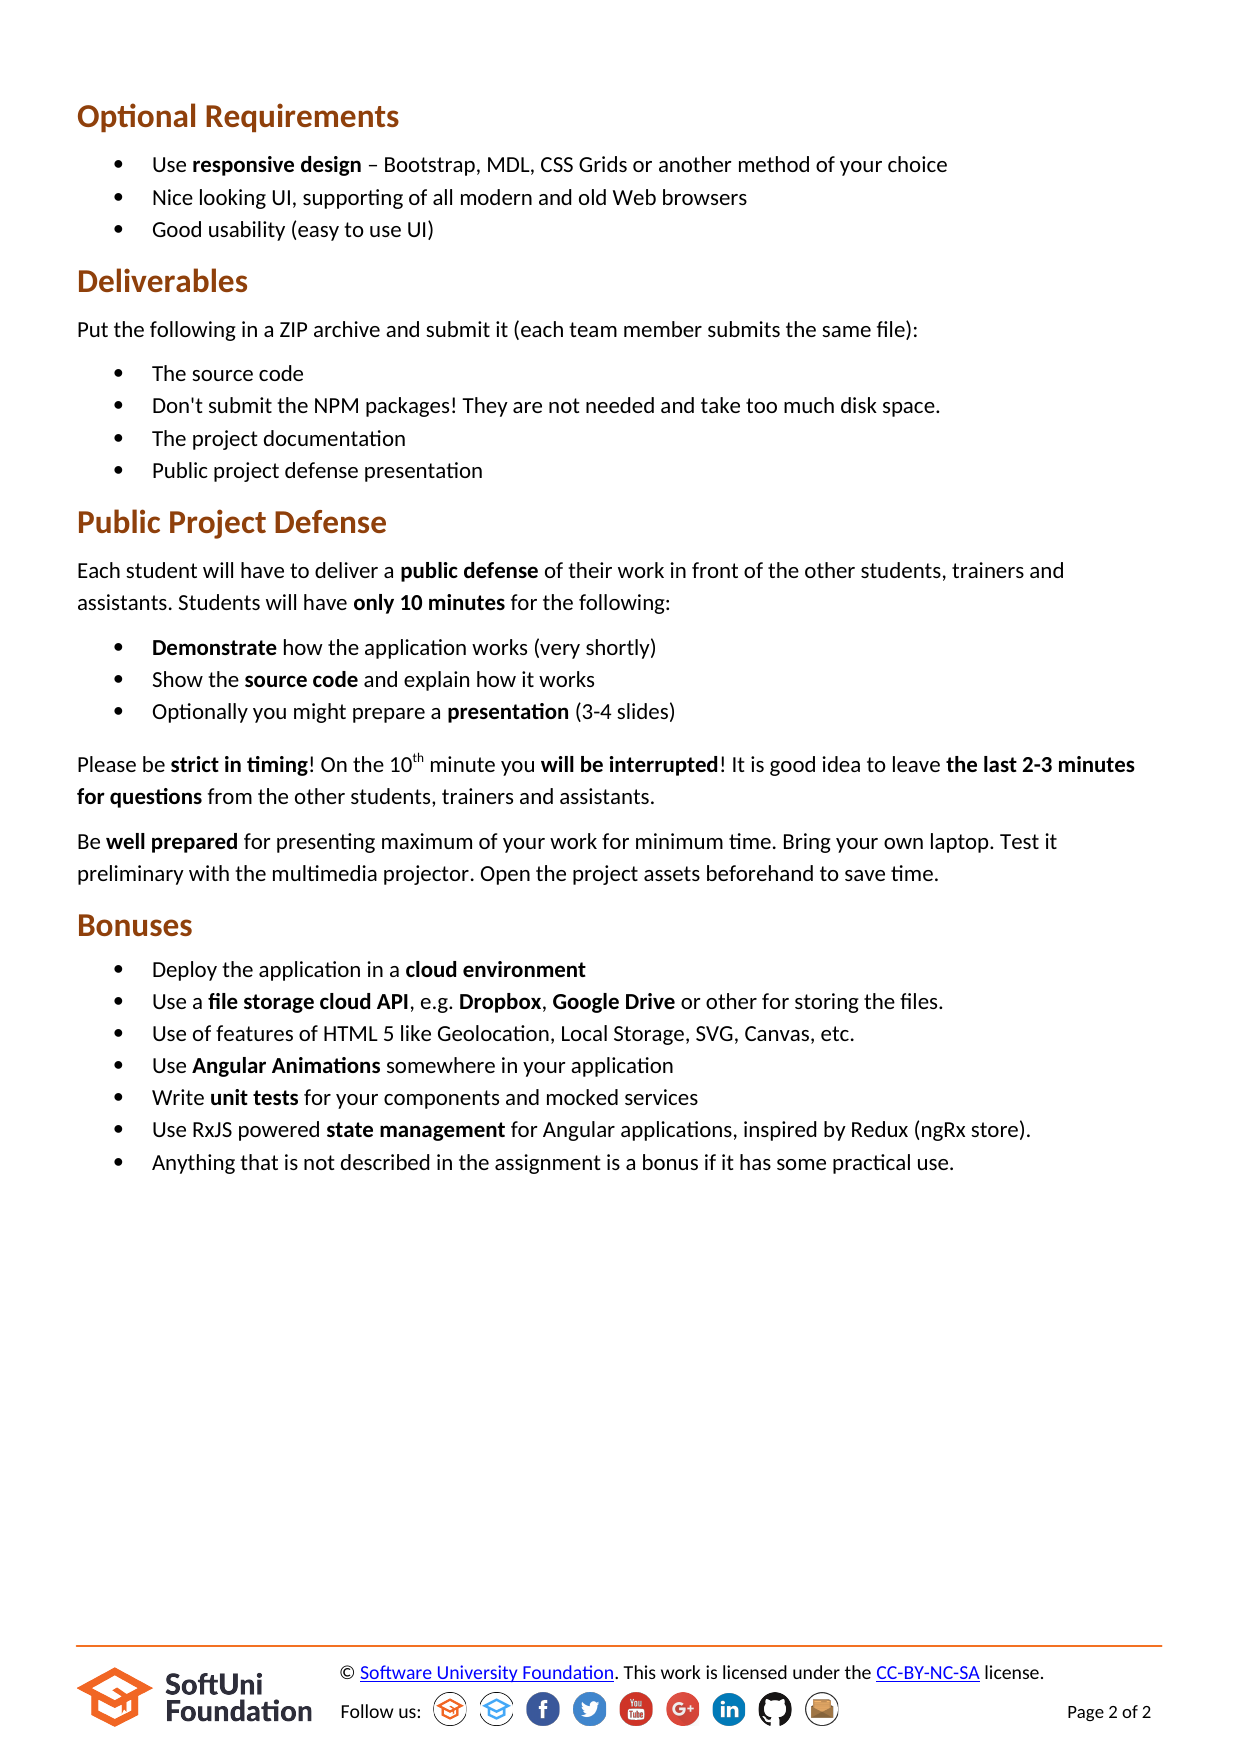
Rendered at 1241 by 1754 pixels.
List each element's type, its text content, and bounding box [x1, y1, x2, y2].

text Be well prepared for presenting maximum of your work for minimum time. Bring your own laptop. Test it preliminary with the multimedia projector. Open the project assets beforehand to save time. [77, 827, 1163, 887]
subtitle Optional Requirements [77, 95, 1163, 136]
list Good usability (easy to use UI) [114, 215, 1163, 243]
subtitle Bonuses [77, 904, 1163, 944]
list Deploy the application in a cloud environment [114, 955, 1163, 983]
text Each student will have to deliver a public defense of their work in front of the other students, trainers and assistants. Students will have only 10 minutes for the following: [77, 556, 1163, 616]
list The source code [114, 359, 1163, 387]
picture [619, 1692, 653, 1726]
list Anything that is not described in the assignment is a bonus if it has some practical use. [114, 1148, 1163, 1176]
picture [76, 1667, 312, 1727]
picture [736, 1693, 746, 1703]
list Optionally you might prepare a presentation (3-4 slides) [114, 697, 1163, 725]
list Don't submit the NPM packages! They are not needed and take too much disk space. [114, 392, 1163, 419]
list Nice looking UI, supporting of all modern and old Web browsers [114, 183, 1163, 211]
picture [727, 1707, 738, 1717]
list Use RxJS powered state management for Angular applications, inspired by Redux (ngRx store). [114, 1116, 1163, 1144]
list Public project defense presentation [114, 456, 1163, 484]
picture [526, 1692, 560, 1726]
list Write unit tests for your components and mocked services [114, 1083, 1163, 1111]
list Use Angular Animations somewhere in your application [114, 1051, 1163, 1079]
picture [712, 1693, 722, 1703]
list Use responsive design – Bootstrap, MDL, CSS Grids or another method of your choice [114, 151, 1163, 178]
picture [433, 1692, 467, 1726]
list The project documentation [114, 424, 1163, 452]
picture [805, 1692, 839, 1726]
picture [480, 1692, 513, 1726]
picture [736, 1716, 746, 1726]
text Please be strict in timing! On the 10th minute you will be interrupted! It is good idea to leave the last 2-3 minutes for questions from the other students, trainers and assistants. [77, 750, 1163, 810]
picture [573, 1692, 607, 1726]
text Put the following in a ZIP archive and submit it (each team member submits the same file): [77, 315, 1163, 343]
picture [712, 1716, 722, 1726]
list Use a file storage cloud API, e.g. Dropbox, Google Drive or other for storing the files. [114, 987, 1163, 1015]
picture [666, 1692, 700, 1726]
list Use of features of HTML 5 like Geolocation, Local Storage, SVG, Canvas, etc. [114, 1019, 1163, 1047]
picture [758, 1692, 792, 1726]
list Demonstrate how the application works (very shortly) [114, 633, 1163, 661]
subtitle Deliverables [77, 259, 1163, 300]
list Show the source code and explain how it works [114, 665, 1163, 693]
subtitle Public Project Defense [77, 501, 1163, 541]
